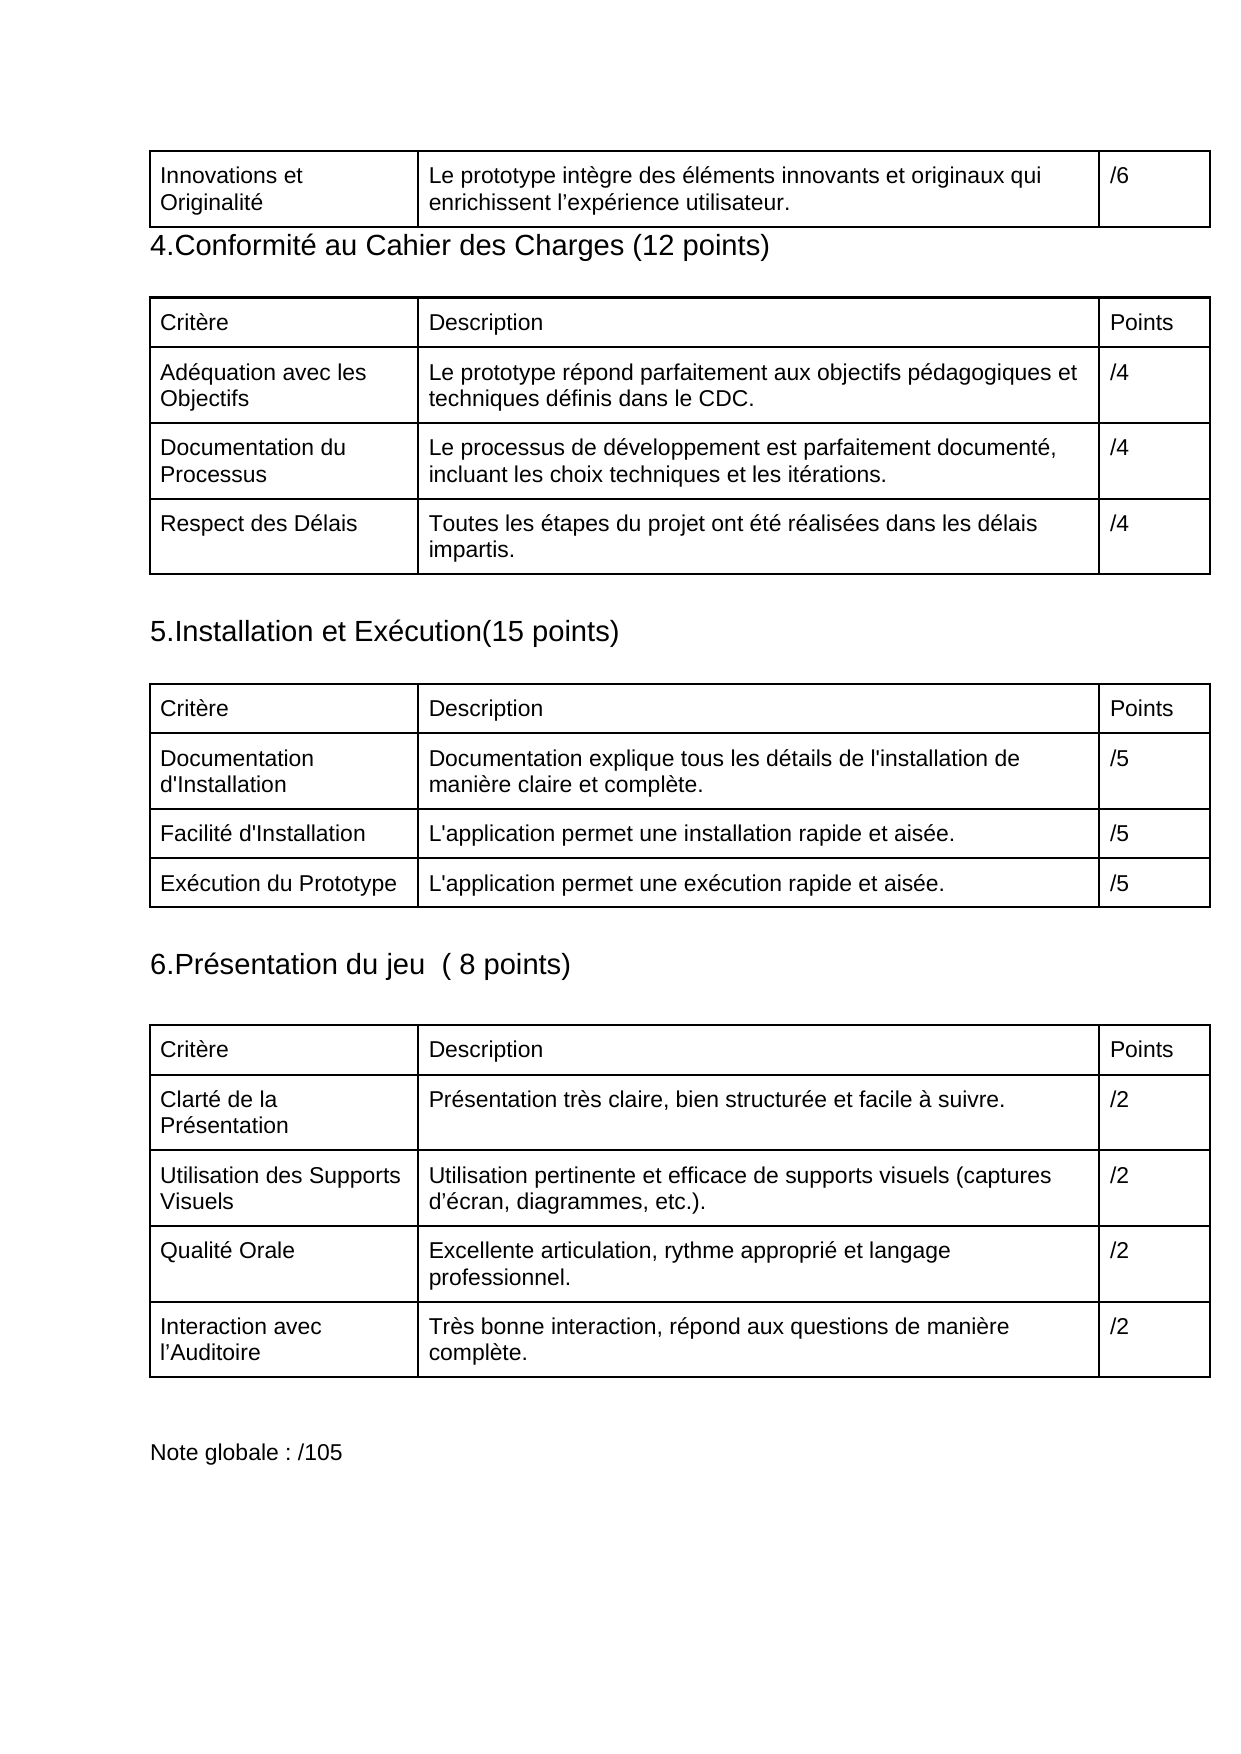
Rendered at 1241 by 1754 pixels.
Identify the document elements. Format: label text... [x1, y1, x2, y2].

table_cell Documentation d'Installation [151, 734, 417, 808]
table_cell /2 [1100, 1076, 1209, 1149]
table_cell Documentation explique tous les détails de l'installation de manière claire et complète. [419, 734, 1098, 808]
text 5.Installation et Exécution(15 points) [150, 614, 1090, 647]
table_cell /4 [1100, 500, 1209, 573]
table_header Description [419, 685, 1098, 732]
table_cell /4 [1100, 424, 1209, 497]
table_header Description [419, 299, 1098, 346]
table_cell Le prototype intègre des éléments innovants et originaux qui enrichissent l’expérience utilisateur. [419, 152, 1098, 226]
table_cell /5 [1100, 859, 1209, 906]
table_cell Respect des Délais [151, 500, 417, 573]
table_header Description [419, 1026, 1098, 1074]
table_cell Utilisation des Supports Visuels [151, 1151, 417, 1225]
table_header Points [1100, 299, 1209, 346]
table_cell /2 [1100, 1227, 1209, 1301]
table_cell Très bonne interaction, répond aux questions de manière complète. [419, 1303, 1098, 1376]
table_cell Le prototype répond parfaitement aux objectifs pédagogiques et techniques définis dans le CDC. [419, 348, 1098, 422]
table_header Points [1100, 1026, 1209, 1074]
table_cell /2 [1100, 1303, 1209, 1376]
text Note globale : /105 [150, 1439, 1090, 1465]
table_cell Présentation très claire, bien structurée et facile à suivre. [419, 1076, 1098, 1149]
table_cell L'application permet une installation rapide et aisée. [419, 810, 1098, 857]
table_cell Clarté de la Présentation [151, 1076, 417, 1149]
table_header Critère [151, 1026, 417, 1074]
table_cell Utilisation pertinente et efficace de supports visuels (captures d’écran, diagrammes, etc.). [419, 1151, 1098, 1225]
table_header Critère [151, 299, 417, 346]
table_cell L'application permet une exécution rapide et aisée. [419, 859, 1098, 906]
table_header Critère [151, 685, 417, 732]
text 6.Présentation du jeu ( 8 points) [150, 947, 1090, 980]
table_cell /4 [1100, 348, 1209, 422]
table_cell Le processus de développement est parfaitement documenté, incluant les choix techniques et les itérations. [419, 424, 1098, 497]
table_header Points [1100, 685, 1209, 732]
table_cell Excellente articulation, rythme approprié et langage professionnel. [419, 1227, 1098, 1301]
table_cell Innovations et Originalité [151, 152, 417, 226]
table_cell Exécution du Prototype [151, 859, 417, 906]
table_cell Documentation du Processus [151, 424, 417, 497]
table_cell Adéquation avec les Objectifs [151, 348, 417, 422]
text 4.Conformité au Cahier des Charges (12 points) [150, 228, 1090, 261]
table_cell /2 [1100, 1151, 1209, 1225]
table_cell /6 [1100, 152, 1209, 226]
table_cell Toutes les étapes du projet ont été réalisées dans les délais impartis. [419, 500, 1098, 573]
table_cell Facilité d'Installation [151, 810, 417, 857]
table_cell Interaction avec l’Auditoire [151, 1303, 417, 1376]
table_cell /5 [1100, 734, 1209, 808]
table_cell Qualité Orale [151, 1227, 417, 1301]
table_cell /5 [1100, 810, 1209, 857]
